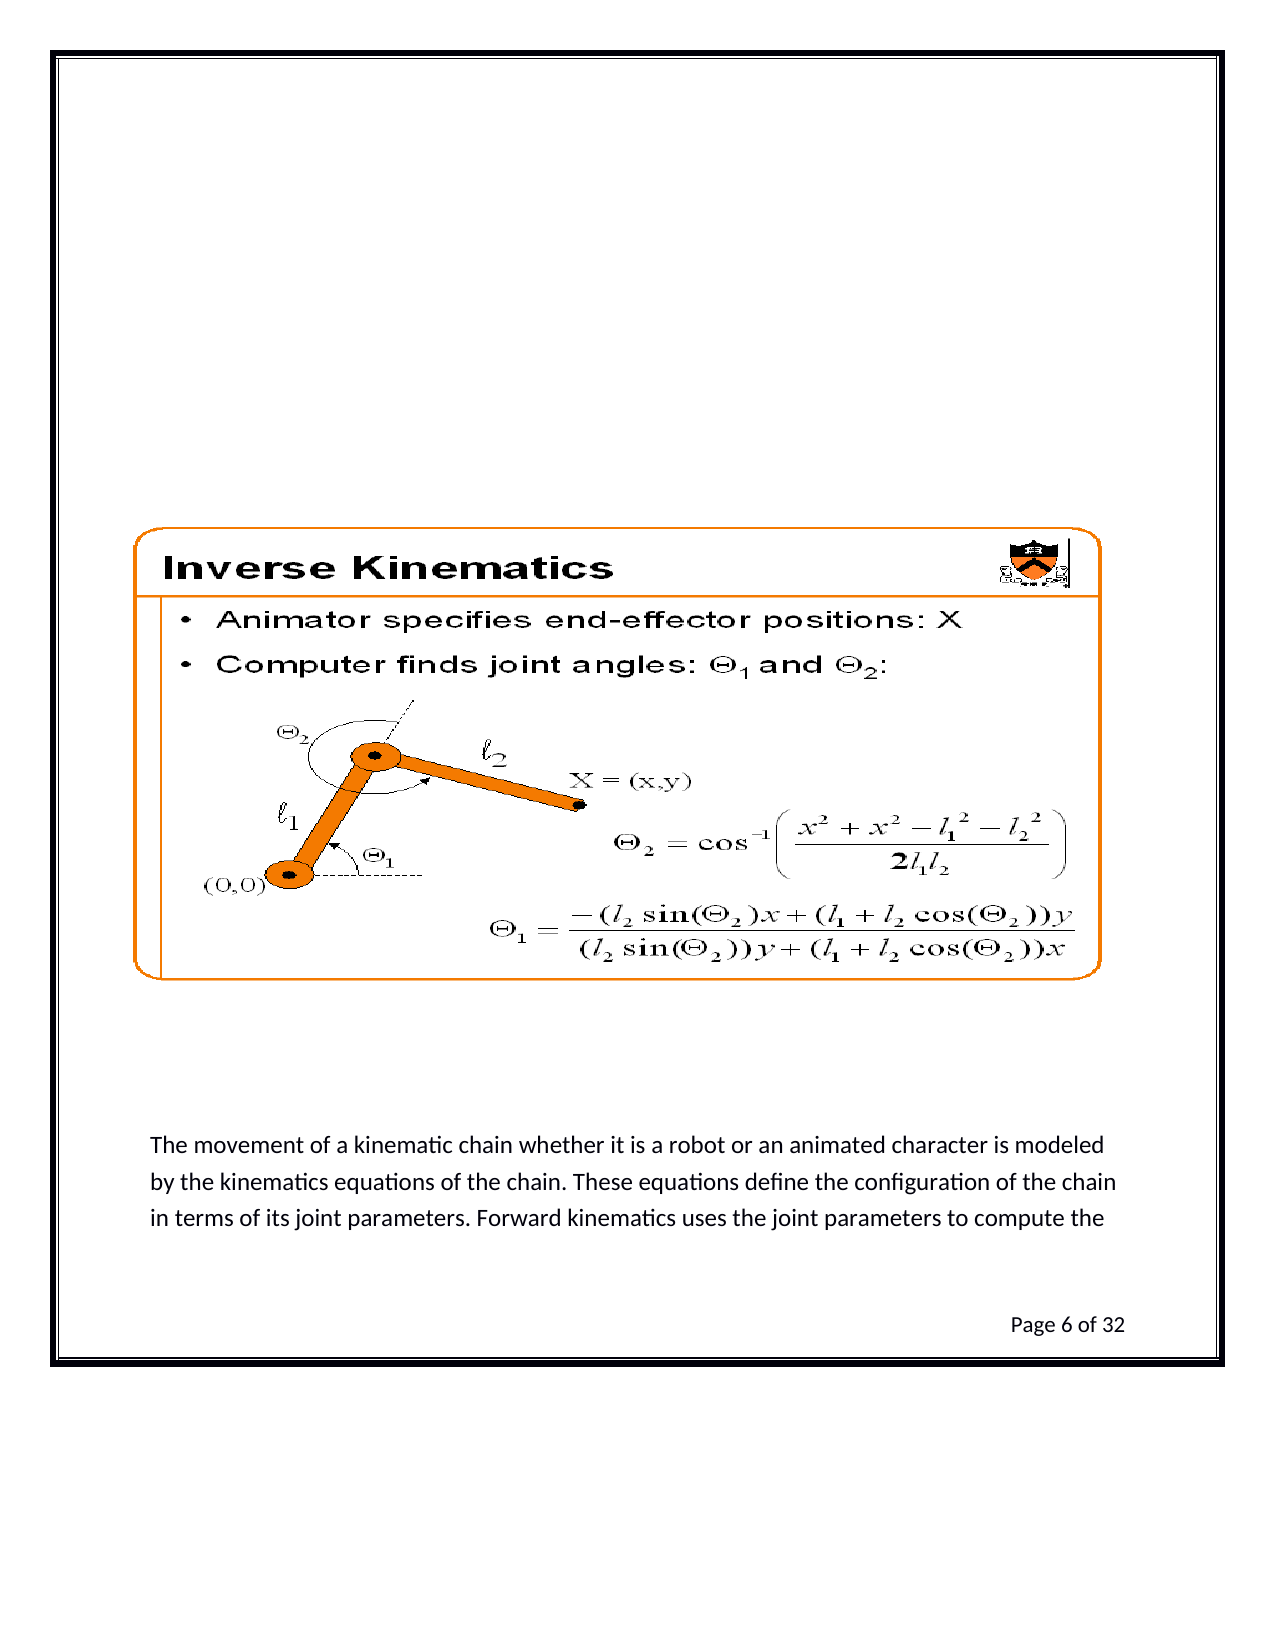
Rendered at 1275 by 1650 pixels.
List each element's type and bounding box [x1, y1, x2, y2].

picture [119, 517, 1115, 988]
text [150, 1129, 1125, 1233]
